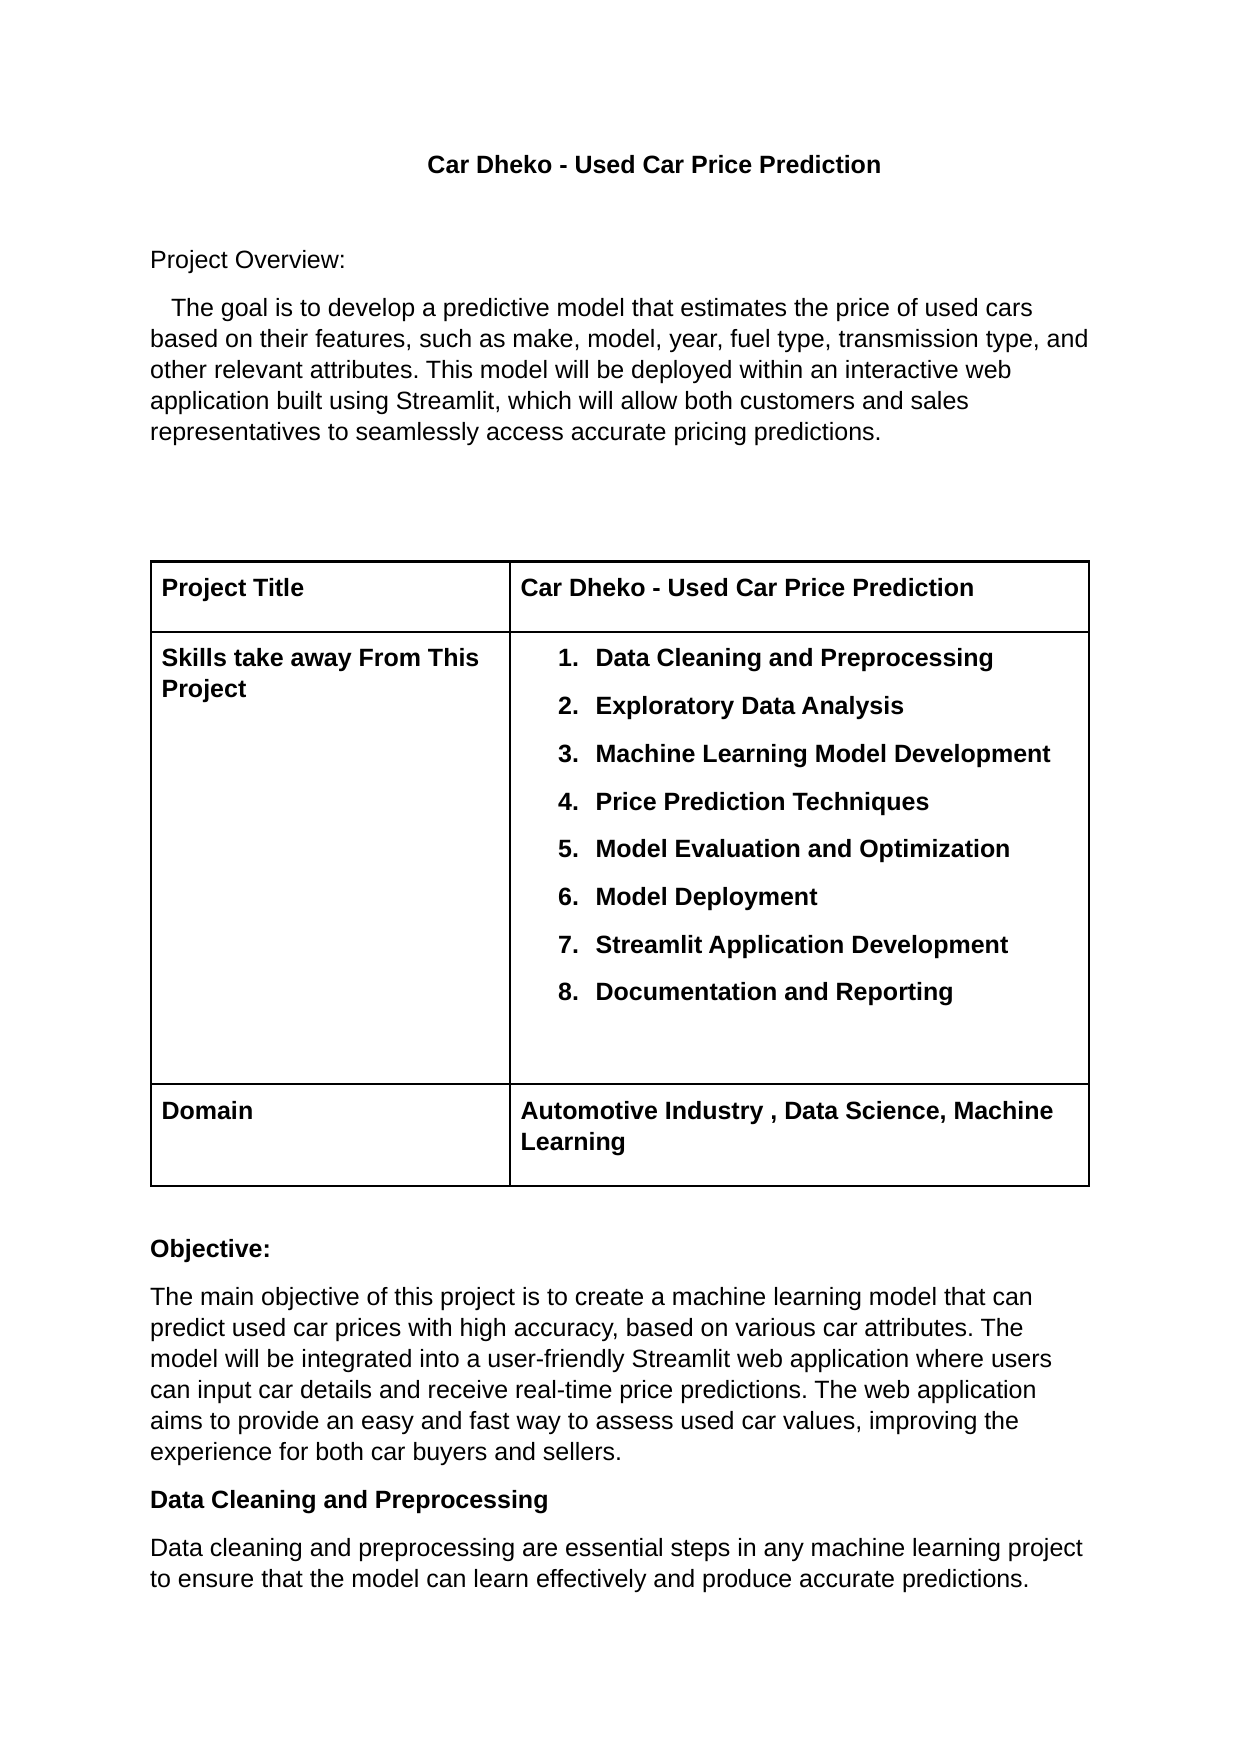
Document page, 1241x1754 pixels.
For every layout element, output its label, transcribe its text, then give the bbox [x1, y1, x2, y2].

table_cell Data Cleaning and Preprocessing Exploratory Data Analysis Machine Learning Model Development Price Prediction Techniques Model Evaluation and Optimization Model Deployment Streamlit Application Development Documentation and Reporting [511, 633, 1088, 1083]
text Data Cleaning and Preprocessing [150, 1485, 1090, 1514]
text Objective: [150, 1234, 1090, 1263]
table_header Car Dheko - Used Car Price Prediction [511, 563, 1088, 631]
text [150, 1533, 1090, 1592]
table_header Project Title [152, 563, 509, 631]
text The main objective of this project is to create a machine learning model that can predict used car prices with high accuracy, based on various car attributes. The model will be integrated into a user-friendly Streamlit web application where users can input car details and receive real-time price predictions. The web application aims to provide an easy and fast way to assess used car values, improving the experience for both car buyers and sellers. [150, 1282, 1090, 1466]
table_cell Domain [152, 1085, 509, 1184]
table_cell Skills take away From This Project [152, 633, 509, 1083]
text Car Dheko - Used Car Price Prediction [150, 150, 1090, 179]
table_cell Automotive Industry , Data Science, Machine Learning [511, 1085, 1088, 1184]
text The goal is to develop a predictive model that estimates the price of used cars based on their features, such as make, model, year, fuel type, transmission type, and other relevant attributes. This model will be deployed within an interactive web application built using Streamlit, which will allow both customers and sales representatives to seamlessly access accurate pricing predictions. [150, 293, 1090, 446]
text Project Overview: [150, 245, 1090, 274]
